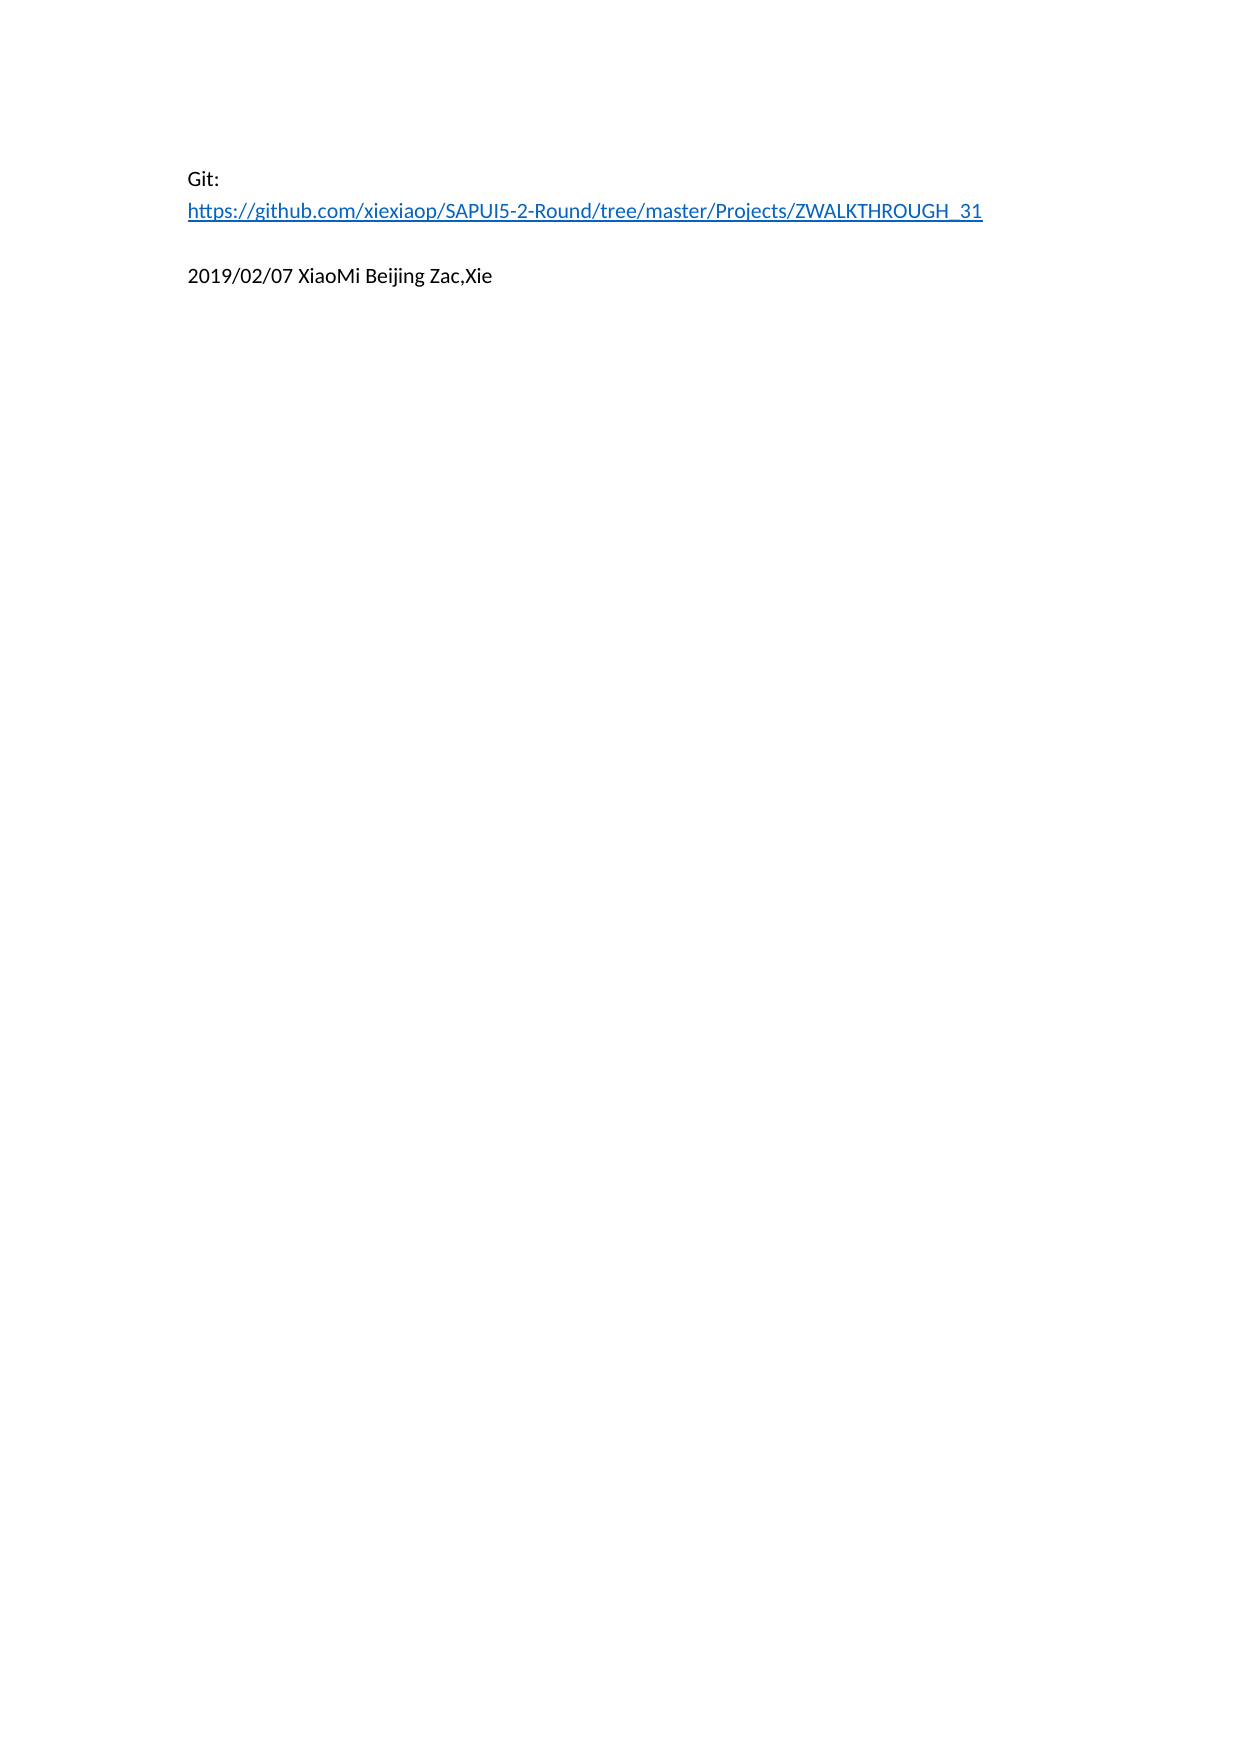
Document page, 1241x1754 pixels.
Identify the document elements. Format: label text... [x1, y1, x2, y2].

text 2019/02/07 XiaoMi Beijing Zac,Xie [187, 259, 1053, 292]
text https://github.com/xiexiaop/SAPUI5-2-Round/tree/master/Projects/ZWALKTHROUGH_31 [187, 194, 1053, 227]
text Git: [187, 162, 1053, 194]
